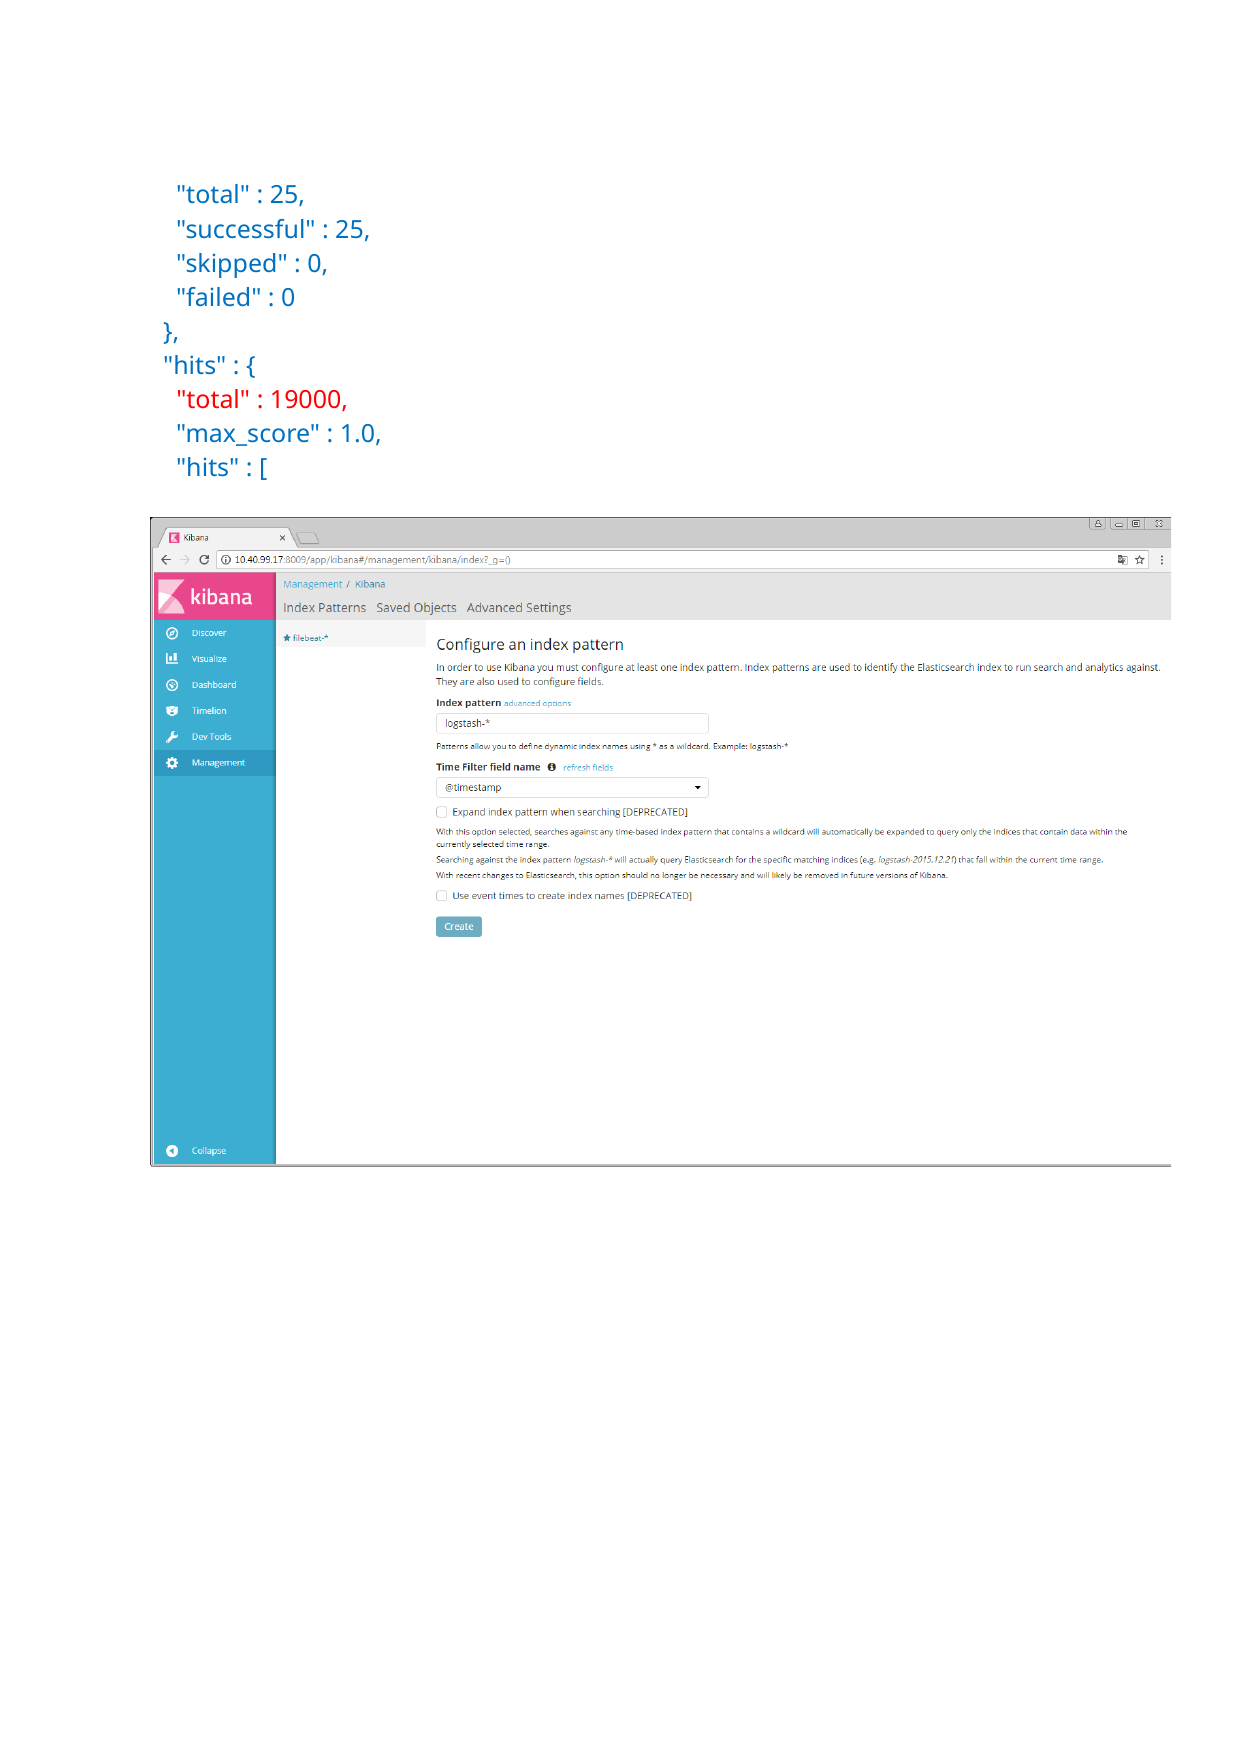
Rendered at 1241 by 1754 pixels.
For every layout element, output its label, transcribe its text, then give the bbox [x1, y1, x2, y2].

text "skipped" : 0, [150, 245, 1090, 279]
text "successful" : 25, [150, 211, 1090, 245]
text "max_score" : 1.0, [150, 416, 1090, 450]
text "failed" : 0 [150, 279, 1090, 313]
text "total" : 25, [150, 177, 1090, 211]
picture [150, 517, 1172, 1167]
text "hits" : [ [150, 450, 1090, 484]
text "hits" : { [150, 347, 1090, 382]
text }, [150, 313, 1090, 347]
text "total" : 19000, [150, 382, 1090, 416]
